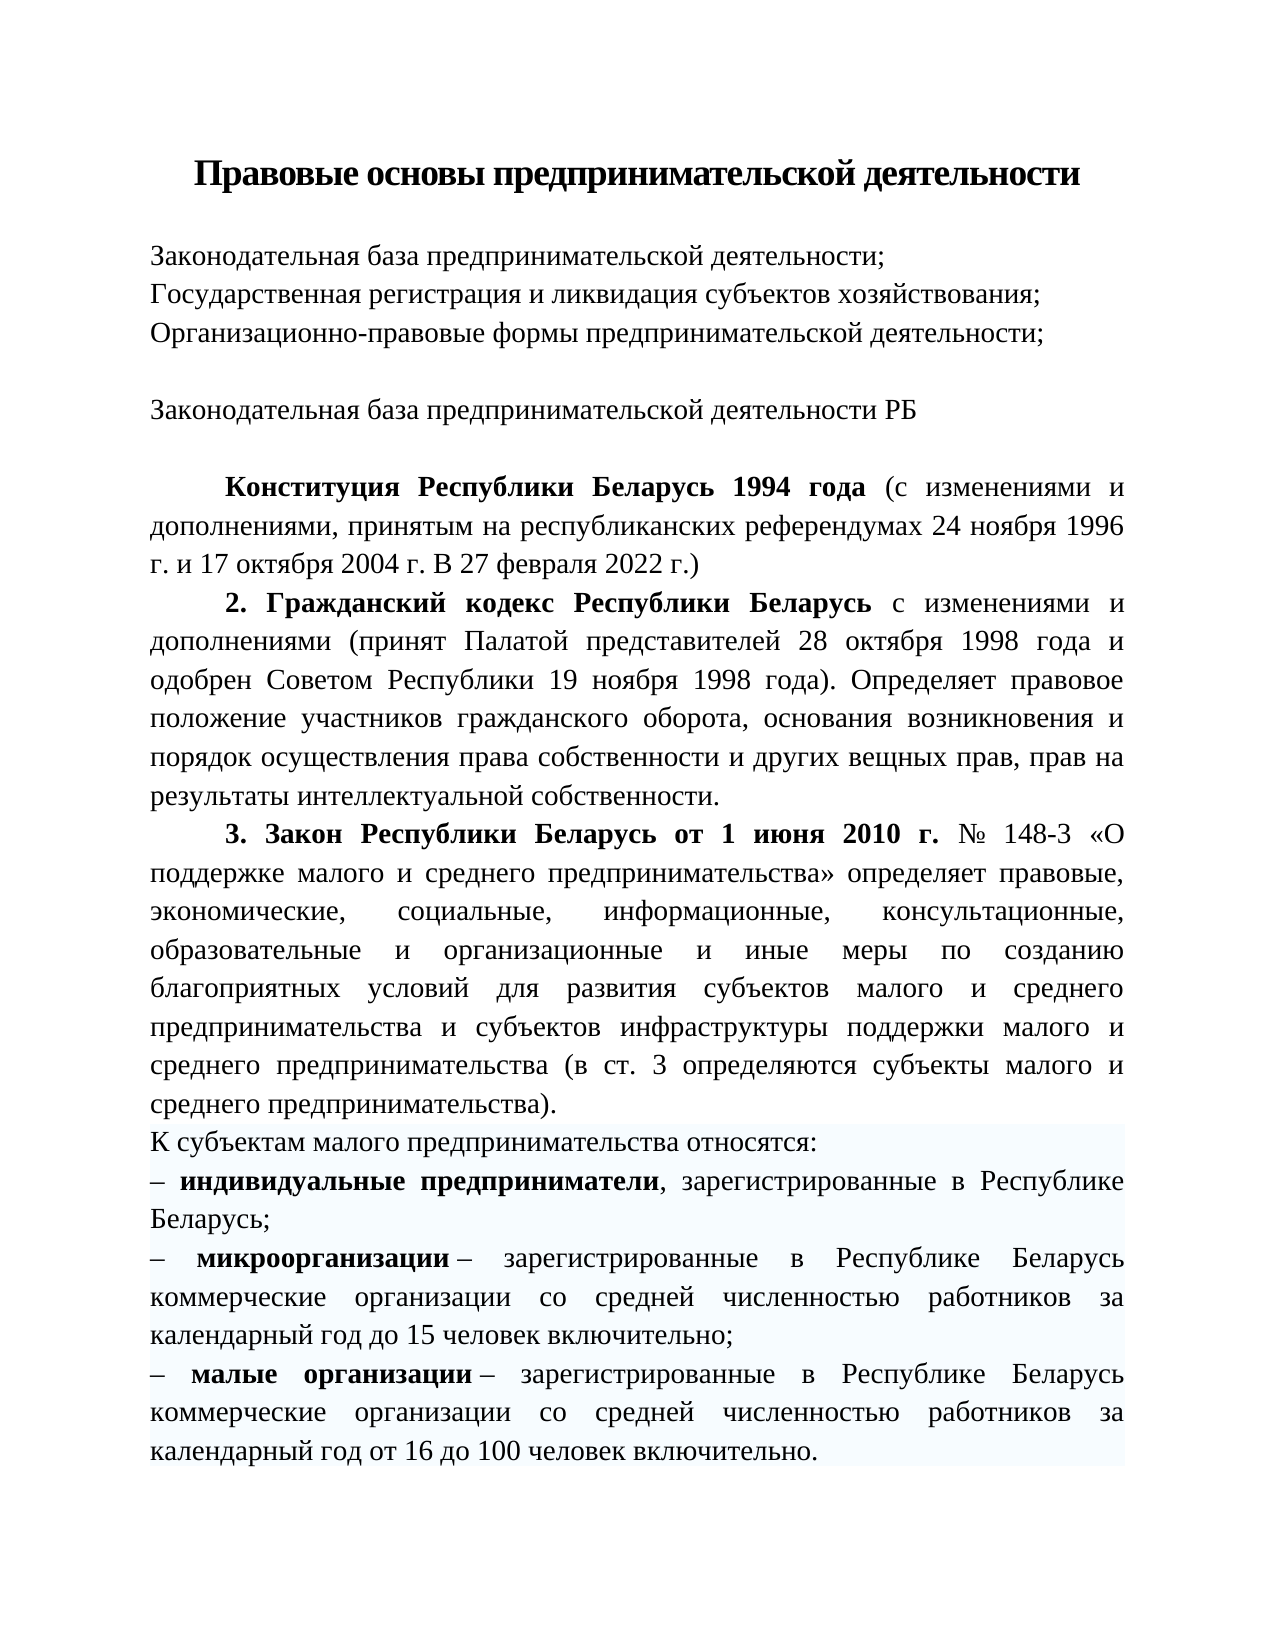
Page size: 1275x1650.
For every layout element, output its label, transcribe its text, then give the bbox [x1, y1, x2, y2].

text Законодательная база предпринимательской деятельности; [150, 238, 1125, 272]
text – малые организации – зарегистрированные в Республике Беларусь коммерческие организации со средней численностью работников за календарный год от 16 до 100 человек включительно. [150, 1356, 1125, 1466]
text – микроорганизации – зарегистрированные в Республике Беларусь коммерческие организации со средней численностью работников за календарный год до 15 человек включительно; [150, 1240, 1125, 1351]
text Организационно-правовые формы предпринимательской деятельности; [150, 315, 1125, 349]
text – индивидуальные предприниматели, зарегистрированные в Республике Беларусь; [150, 1163, 1125, 1235]
title Правовые основы предпринимательской деятельности [150, 150, 1125, 193]
text Законодательная база предпринимательской деятельности РБ [150, 392, 1125, 426]
text Государственная регистрация и ликвидация субъектов хозяйствования; [150, 277, 1125, 310]
text 3. Закон Республики Беларусь от 1 июня 2010 г. № 148-3 «О поддержке малого и среднего предпринимательства» определяет правовые, экономические, социальные, информационные, консультационные, образовательные и организационные и иные меры по созданию благоприятных условий для развития субъектов малого и среднего предпринимательства и субъектов инфраструктуры поддержки малого и среднего предпринимательства (в ст. 3 определяются субъекты малого и среднего предпринимательства). [150, 816, 1125, 1119]
text Конституция Республики Беларусь 1994 года (с изменениями и дополнениями, принятым на республиканских референдумах 24 ноября 1996 г. и 17 октября 2004 г. В 27 февраля 2022 г.) [150, 469, 1125, 580]
text К субъектам малого предпринимательства относятся: [150, 1124, 1125, 1158]
text 2. Гражданский кодекс Республики Беларусь с изменениями и дополнениями (принят Палатой представителей 28 октября 1998 года и одобрен Советом Республики 19 ноября 1998 года). Определяет правовое положение участников гражданского оборота, основания возникновения и порядок осуществления права собственности и других вещных прав, прав на результаты интеллектуальной собственности. [150, 585, 1125, 811]
